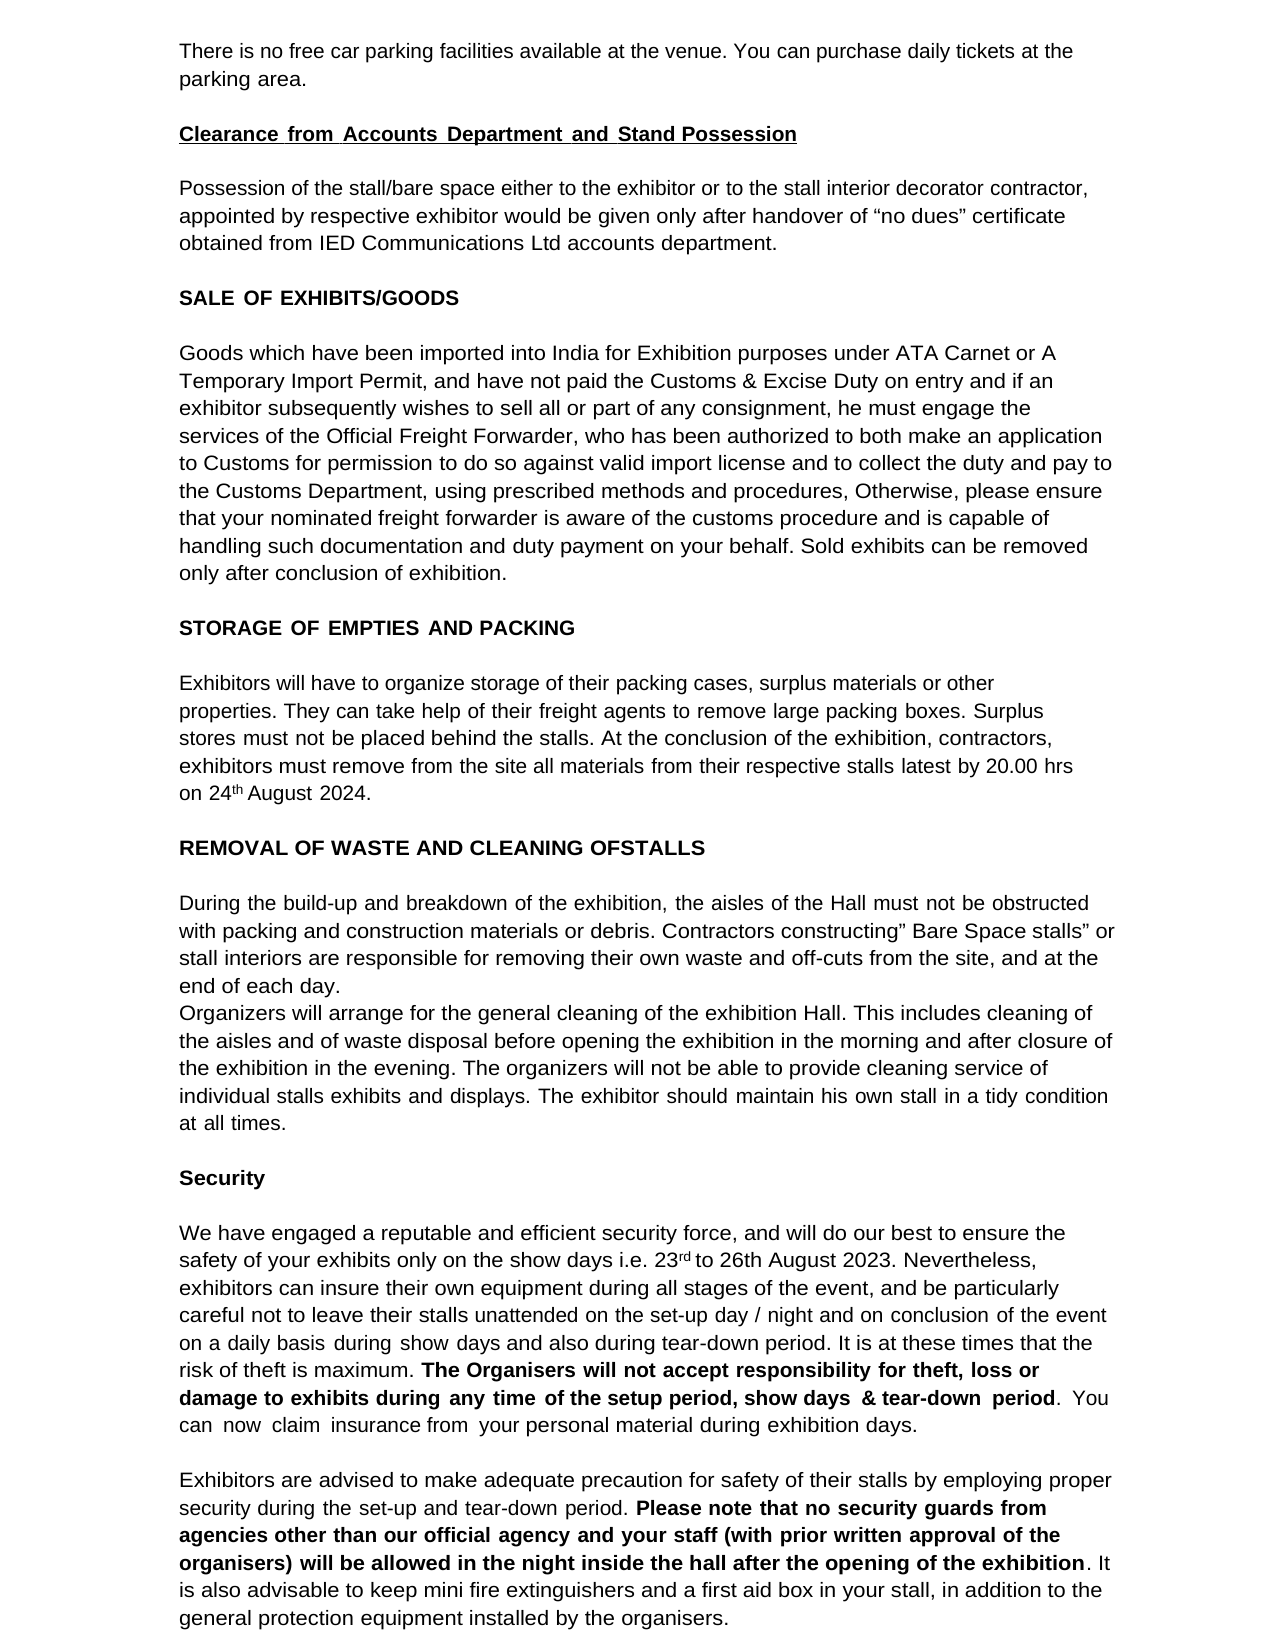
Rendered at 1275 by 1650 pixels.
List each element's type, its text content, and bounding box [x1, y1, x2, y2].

text Goods which have been imported into India for Exhibition purposes under ATA Carnet or A Temporary Import Permit, and have not paid the Customs & Excise Duty on entry and if an exhibitor subsequently wishes to sell all or part of any consignment, he must engage the services of the Official Freight Forwarder, who has been authorized to both make an application to Customs for permission to do so against valid import license and to collect the duty and pay to the Customs Department, using prescribed methods and procedures, Otherwise, please ensure that your nominated freight forwarder is aware of the customs procedure and is capable of handling such documentation and duty payment on your behalf. Sold exhibits can be removed only after conclusion of exhibition. [179, 341, 1114, 585]
text There is no free car parking facilities available at the venue. You can purchase daily tickets at the parking area. [179, 39, 1105, 91]
subtitle REMOVAL OF WASTE AND CLEANING OFSTALLS [179, 836, 1142, 860]
text Organizers will arrange for the general cleaning of the exhibition Hall. This includes cleaning of the aisles and of waste disposal before opening the exhibition in the morning and after closure of the exhibition in the evening. The organizers will not be able to provide cleaning service of individual stalls exhibits and displays. The exhibitor should maintain his own stall in a tidy condition at all times. [179, 1001, 1126, 1135]
text Exhibitors are advised to make adequate precaution for safety of their stalls by employing proper security during the set-up and tear-down period. Please note that no security guards from agencies other than our official agency and your staff (with prior written approval of the organisers) will be allowed in the night inside the hall after the opening of the exhibition. It is also advisable to keep mini fire extinguishers and a first aid box in your stall, in addition to the general protection equipment installed by the organisers. [179, 1468, 1119, 1630]
text Exhibitors will have to organize storage of their packing cases, surplus materials or other properties. They can take help of their freight agents to remove large packing boxes. Surplus stores must not be placed behind the stalls. At the conclusion of the exhibition, contractors, exhibitors must remove from the site all materials from their respective stalls latest by 20.00 hrs on 24th August 2024. [179, 671, 1096, 805]
text We have engaged a reputable and efficient security force, and will do our best to ensure the safety of your exhibits only on the show days i.e. 23rd to 26th August 2023. Nevertheless, exhibitors can insure their own equipment during all stages of the event, and be particularly careful not to leave their stalls unattended on the set-up day / night and on conclusion of the event on a daily basis during show days and also during tear-down period. It is at these times that the risk of theft is maximum. The Organisers will not accept responsibility for theft, loss or damage to exhibits during any time of the setup period, show days & tear-down period. You can now claim insurance from your personal material during exhibition days. [179, 1221, 1116, 1437]
subtitle Clearance from Accounts Department and Stand Possession [179, 122, 1142, 146]
subtitle SALE OF EXHIBITS/GOODS [179, 286, 1142, 310]
subtitle Security [179, 1166, 1142, 1190]
subtitle STORAGE OF EMPTIES AND PACKING [179, 616, 1142, 640]
text During the build-up and breakdown of the exhibition, the aisles of the Hall must not be obstructed with packing and construction materials or debris. Contractors constructing” Bare Space stalls” or stall interiors are responsible for removing their own waste and off-cuts from the site, and at the end of each day. [179, 891, 1119, 997]
text Possession of the stall/bare space either to the exhibitor or to the stall interior decorator contractor, appointed by respective exhibitor would be given only after handover of “no dues” certificate obtained from IED Communications Ltd accounts department. [179, 176, 1119, 255]
